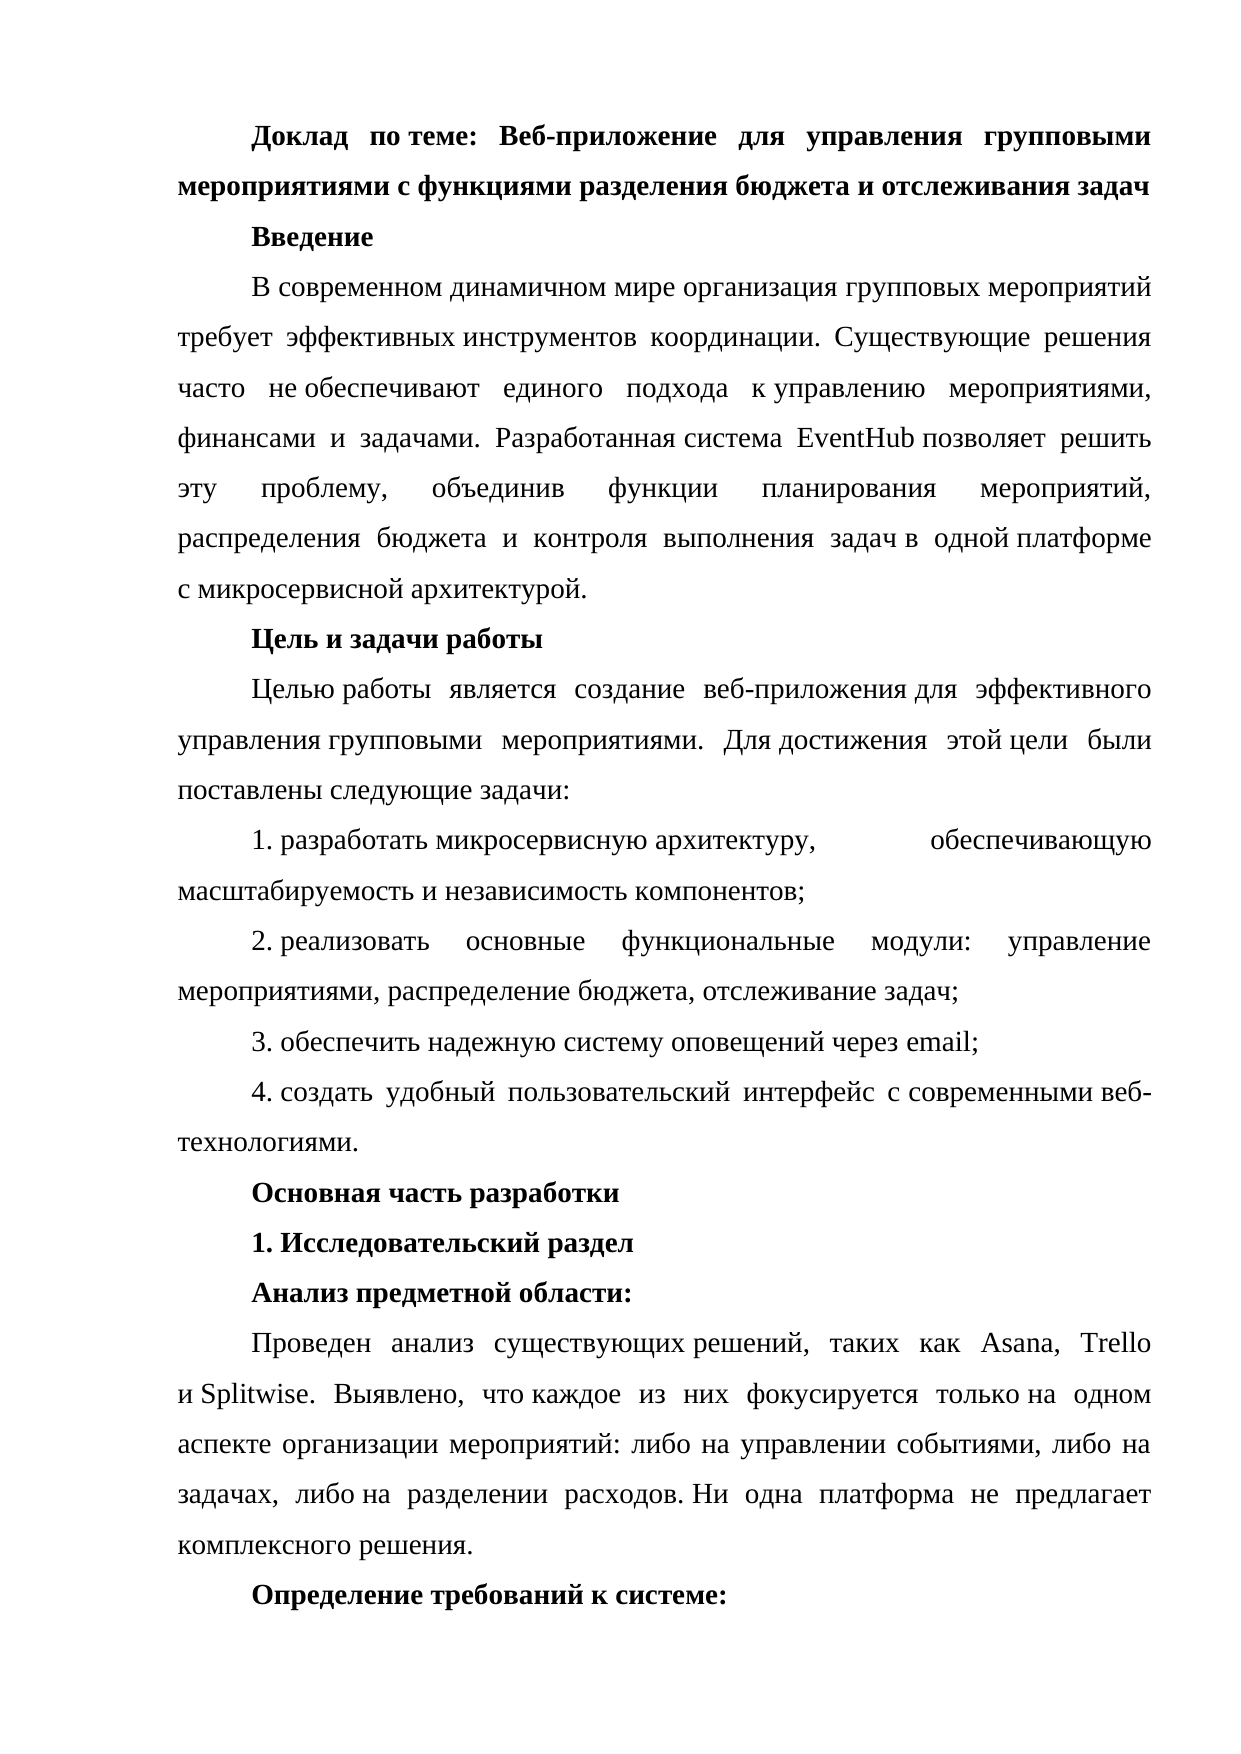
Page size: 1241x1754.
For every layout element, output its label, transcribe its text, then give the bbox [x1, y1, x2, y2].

text Определение требований к системе: [177, 1577, 1152, 1611]
list реализовать основные функциональные модули: управление мероприятиями, распределение бюджета, отслеживание задач; [177, 923, 1152, 1007]
text Целью работы является создание веб-приложения для эффективного управления групповыми мероприятиями. Для достижения этой цели были поставлены следующие задачи: [177, 672, 1152, 806]
list обеспечить надежную систему оповещений через email; [177, 1024, 1152, 1057]
subtitle 1. Исследовательский раздел [177, 1225, 1152, 1258]
subtitle Доклад по теме: Веб-приложение для управления групповыми мероприятиями с функциями разделения бюджета и отслеживания задач [177, 118, 1152, 202]
list разработать микросервисную архитектуру, обеспечивающую масштабируемость и независимость компонентов; [177, 822, 1152, 906]
list создать удобный пользовательский интерфейс с современными веб-технологиями. [177, 1074, 1152, 1158]
subtitle Основная часть разработки [177, 1175, 1152, 1208]
subtitle Цель и задачи работы [177, 621, 1152, 655]
text Анализ предметной области: [177, 1275, 1152, 1309]
subtitle Введение [177, 219, 1152, 252]
text Проведен анализ существующих решений, таких как Asana, Trello и Splitwise. Выявлено, что каждое из них фокусируется только на одном аспекте организации мероприятий: либо на управлении событиями, либо на задачах, либо на разделении расходов. Ни одна платформа не предлагает комплексного решения. [177, 1326, 1152, 1560]
text В современном динамичном мире организация групповых мероприятий требует эффективных инструментов координации. Существующие решения часто не обеспечивают единого подхода к управлению мероприятиями, финансами и задачами. Разработанная система EventHub позволяет решить эту проблему, объединив функции планирования мероприятий, распределения бюджета и контроля выполнения задач в одной платформе с микросервисной архитектурой. [177, 269, 1152, 604]
